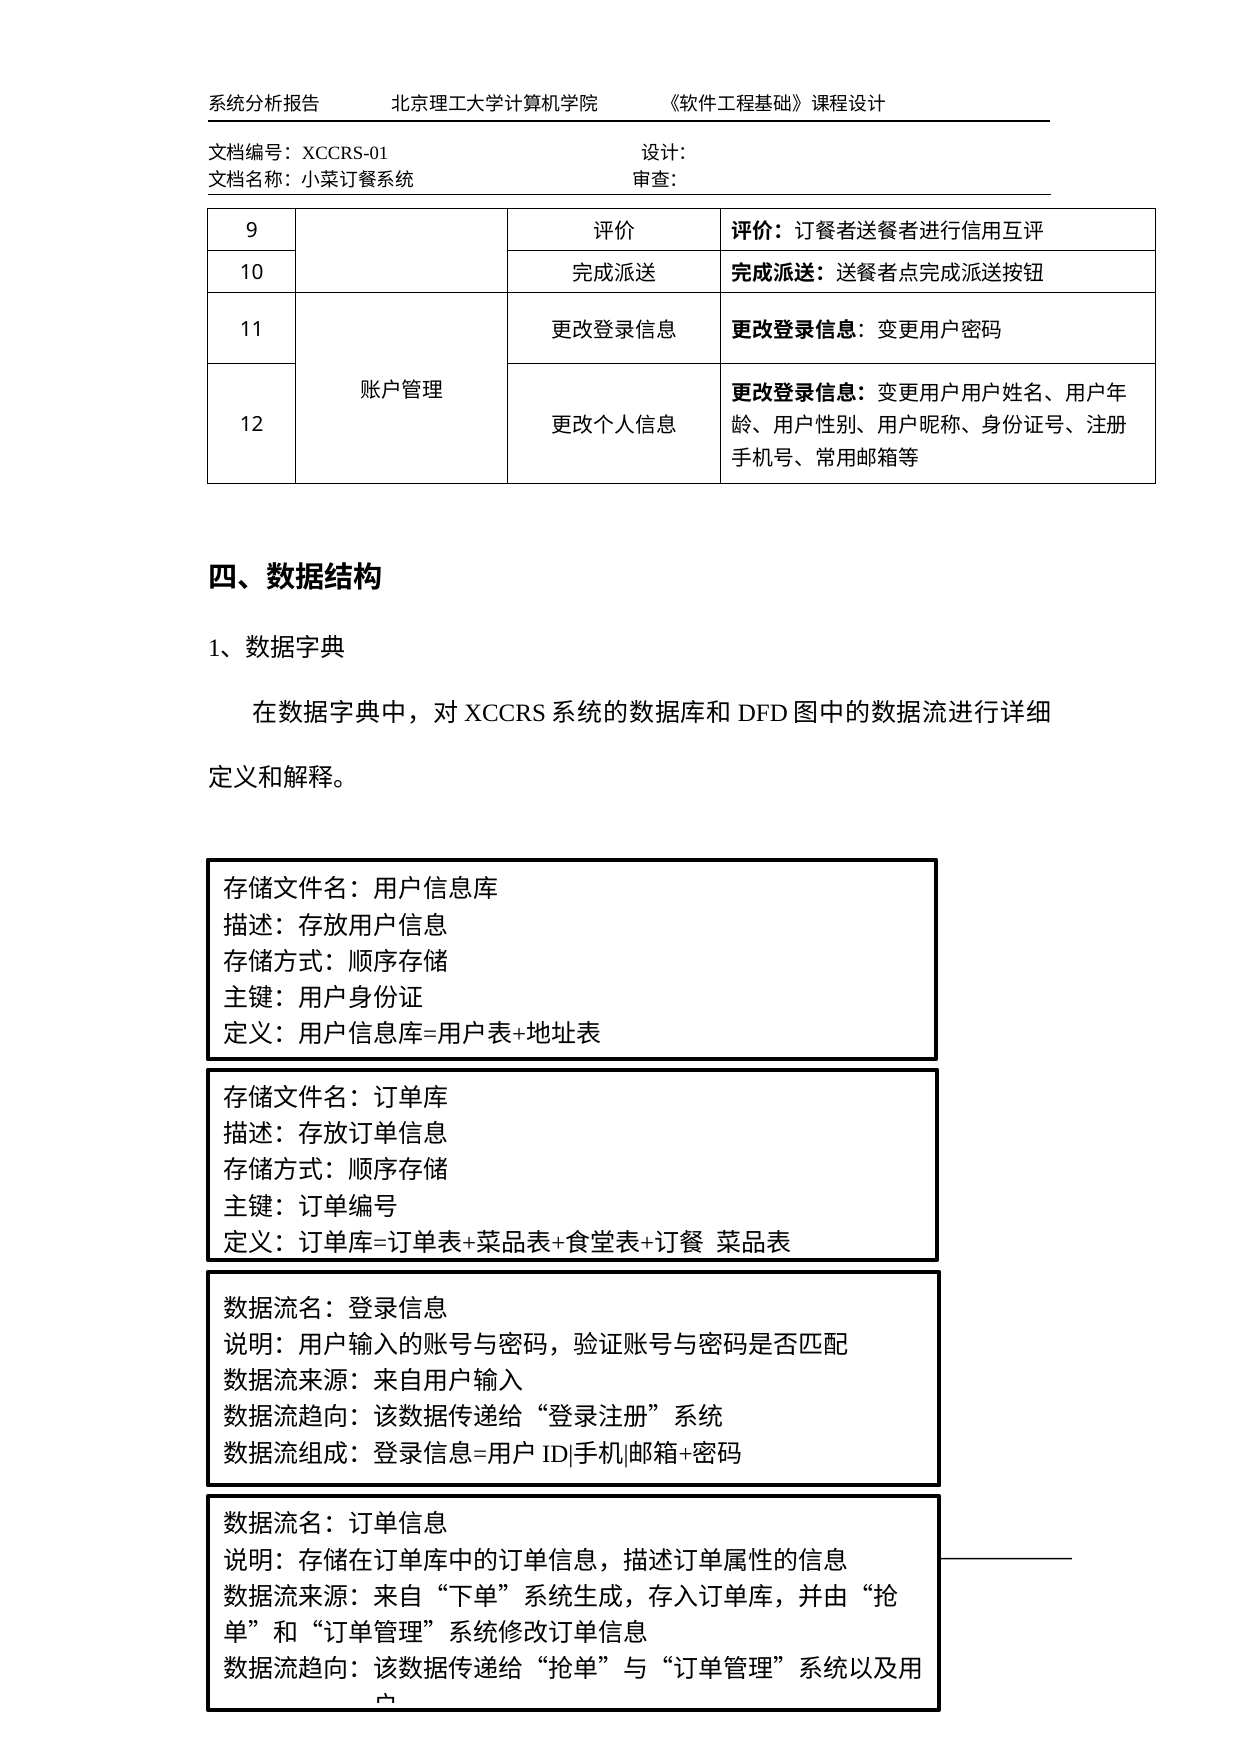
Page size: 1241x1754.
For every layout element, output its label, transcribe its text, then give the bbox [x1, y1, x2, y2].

table_cell 更改个人信息 [508, 364, 720, 483]
table_cell 9 [208, 209, 295, 250]
table_cell 账户管理 [296, 293, 507, 483]
table_cell 更改登录信息 [508, 293, 720, 363]
text 在数据字典中，对XCCRS系统的数据库和DFD图中的数据流进行详细定义和解释。 [208, 678, 1051, 808]
title 四、数据结构 [208, 542, 1051, 607]
table_cell 评价：订餐者送餐者进行信用互评 [721, 209, 1155, 250]
table_cell 10 [208, 251, 295, 292]
table_cell 完成派送：送餐者点完成派送按钮 [721, 251, 1155, 292]
table_cell 更改登录信息：变更用户密码 [721, 293, 1155, 363]
table_cell 12 [208, 364, 295, 483]
table_cell 完成派送 [508, 251, 720, 292]
text 1、数据字典 [208, 613, 1051, 678]
table_cell 评价 [508, 209, 720, 250]
table_cell 更改登录信息：变更用户用户姓名、用户年龄、用户性别、用户昵称、身份证号、注册手机号、常用邮箱等 [721, 364, 1155, 483]
table_cell 11 [208, 293, 295, 363]
